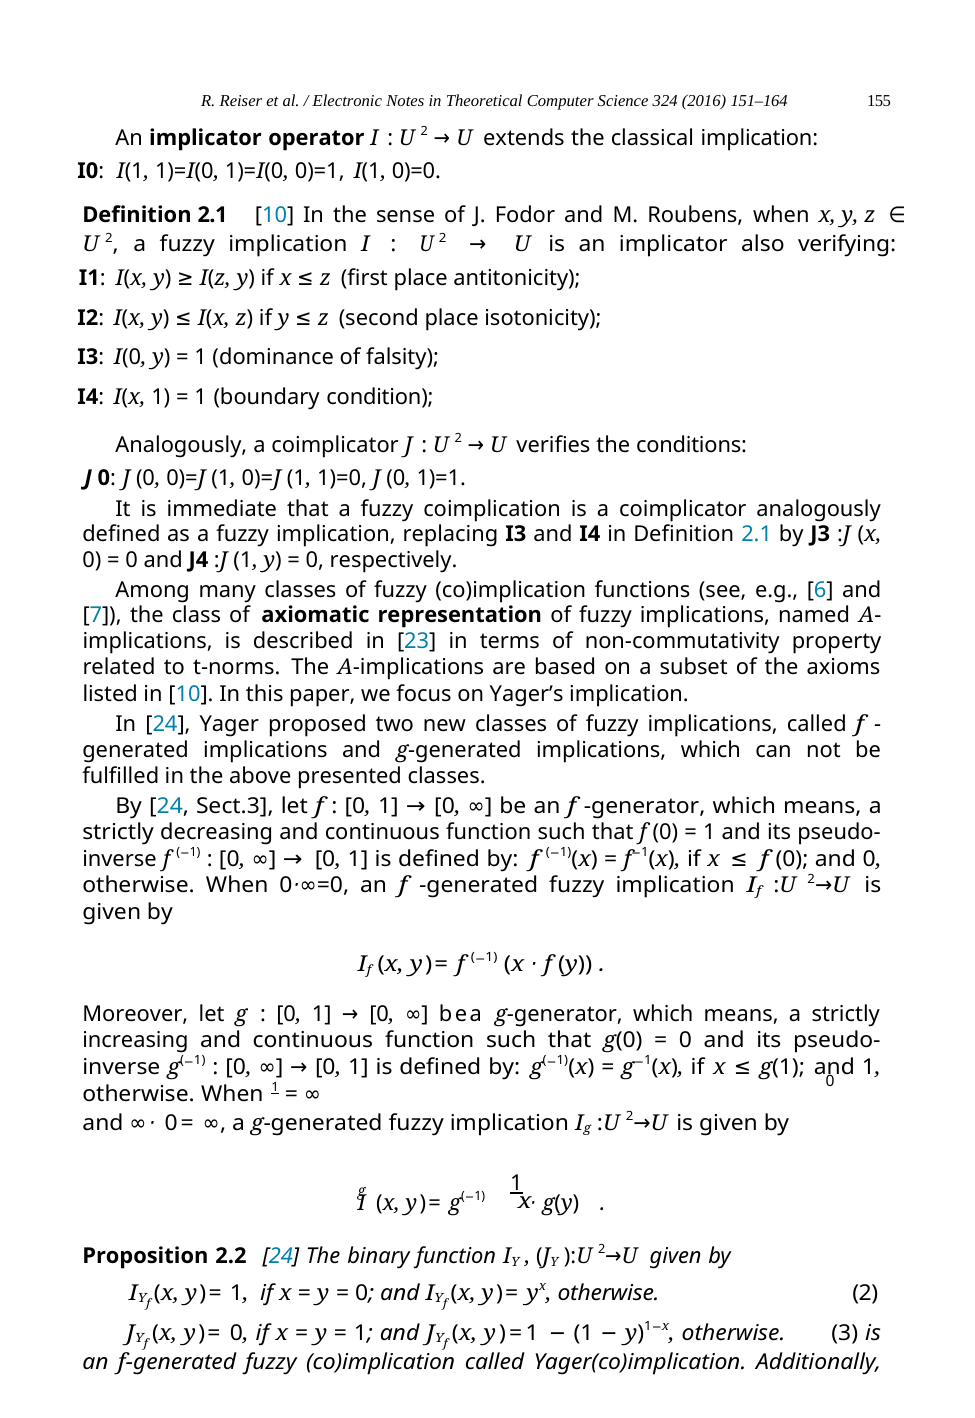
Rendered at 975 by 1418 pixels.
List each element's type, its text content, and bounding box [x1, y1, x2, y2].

text An implicator operator I : U 2 → U extends the classical implication: [115, 121, 954, 151]
text I0: I(1, 1)=I(0, 1)=I(0, 0)=1, I(1, 0)=0. [77, 155, 954, 185]
text If (x, y)= f (−1) (x · f (y)) . [64, 948, 899, 978]
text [82, 1314, 881, 1376]
text Moreover, let g : [0, 1] → [0, ∞] bea g-generator, which means, a strictly increasing and continuous function such that g(0) = 0 and its pseudo-inverse g(−1) : [0, ∞] → [0, 1] is defined by: g(−1)(x) = g−1(x), if x ≤ g(1); and 1, otherwise. When 1 = ∞ [82, 1000, 881, 1107]
text I1: I(x, y) ≥ I(z, y) if x ≤ z (first place antitonicity); I2: I(x, y) ≤ I(x, z) if y ≤ z (second place isotonicity); I3: I(0, y) = 1 (dominance of falsity); [77, 262, 613, 371]
text I4: I(x, 1) = 1 (boundary condition); [77, 381, 954, 411]
text By [24, Sect.3], let f : [0, 1] → [0, ∞] be an f -generator, which means, a strictly decreasing and continuous function such that f (0) = 1 and its pseudo-inverse f (−1) : [0, ∞] → [0, 1] is defined by: f (−1)(x) = f−1(x), if x ≤ f (0); and 0, otherwise. When 0·∞=0, an f -generated fuzzy implication If :U 2→U is given by [82, 792, 881, 926]
text IYf (x, y)= 1, if x = y = 0; and IYf (x, y)= yx, otherwise. (2) [129, 1277, 954, 1310]
text It is immediate that a fuzzy coimplication is a coimplicator analogously defined as a fuzzy implication, replacing I3 and I4 in Definition 2.1 by J3 :J (x, 0) = 0 and J4 :J (1, y) = 0, respectively. [82, 495, 881, 574]
text U 2, a fuzzy implication I : U 2 → U is an implicator also verifying: [82, 228, 954, 258]
text I (x, y)= g(−1) 1 · g(y) . [64, 1153, 899, 1216]
text J 0: J (0, 0)=J (1, 0)=J (1, 1)=0, J (0, 1)=1. [84, 462, 954, 492]
text Analogously, a coimplicator J : U 2 → U verifies the conditions: [115, 428, 954, 458]
text Definition 2.1 [10] In the sense of J. Fodor and M. Roubens, when x, y, z ∈ [82, 199, 954, 228]
text and ∞· 0= ∞, a g-generated fuzzy implication Ig :U 2→U is given by [82, 1107, 954, 1136]
text Proposition 2.2 [24] The binary function IY , (JY ):U 2→U given by [82, 1240, 954, 1270]
text Among many classes of fuzzy (co)implication functions (see, e.g., [6] and [7]), the class of axiomatic representation of fuzzy implications, named A-implications, is described in [23] in terms of non-commutativity property related to t-norms. The A-implications are based on a subset of the axioms listed in [10]. In this paper, we focus on Yager’s implication. [82, 576, 881, 707]
text In [24], Yager proposed two new classes of fuzzy implications, called f -generated implications and g-generated implications, which can not be fulfilled in the above presented classes. [82, 710, 881, 790]
